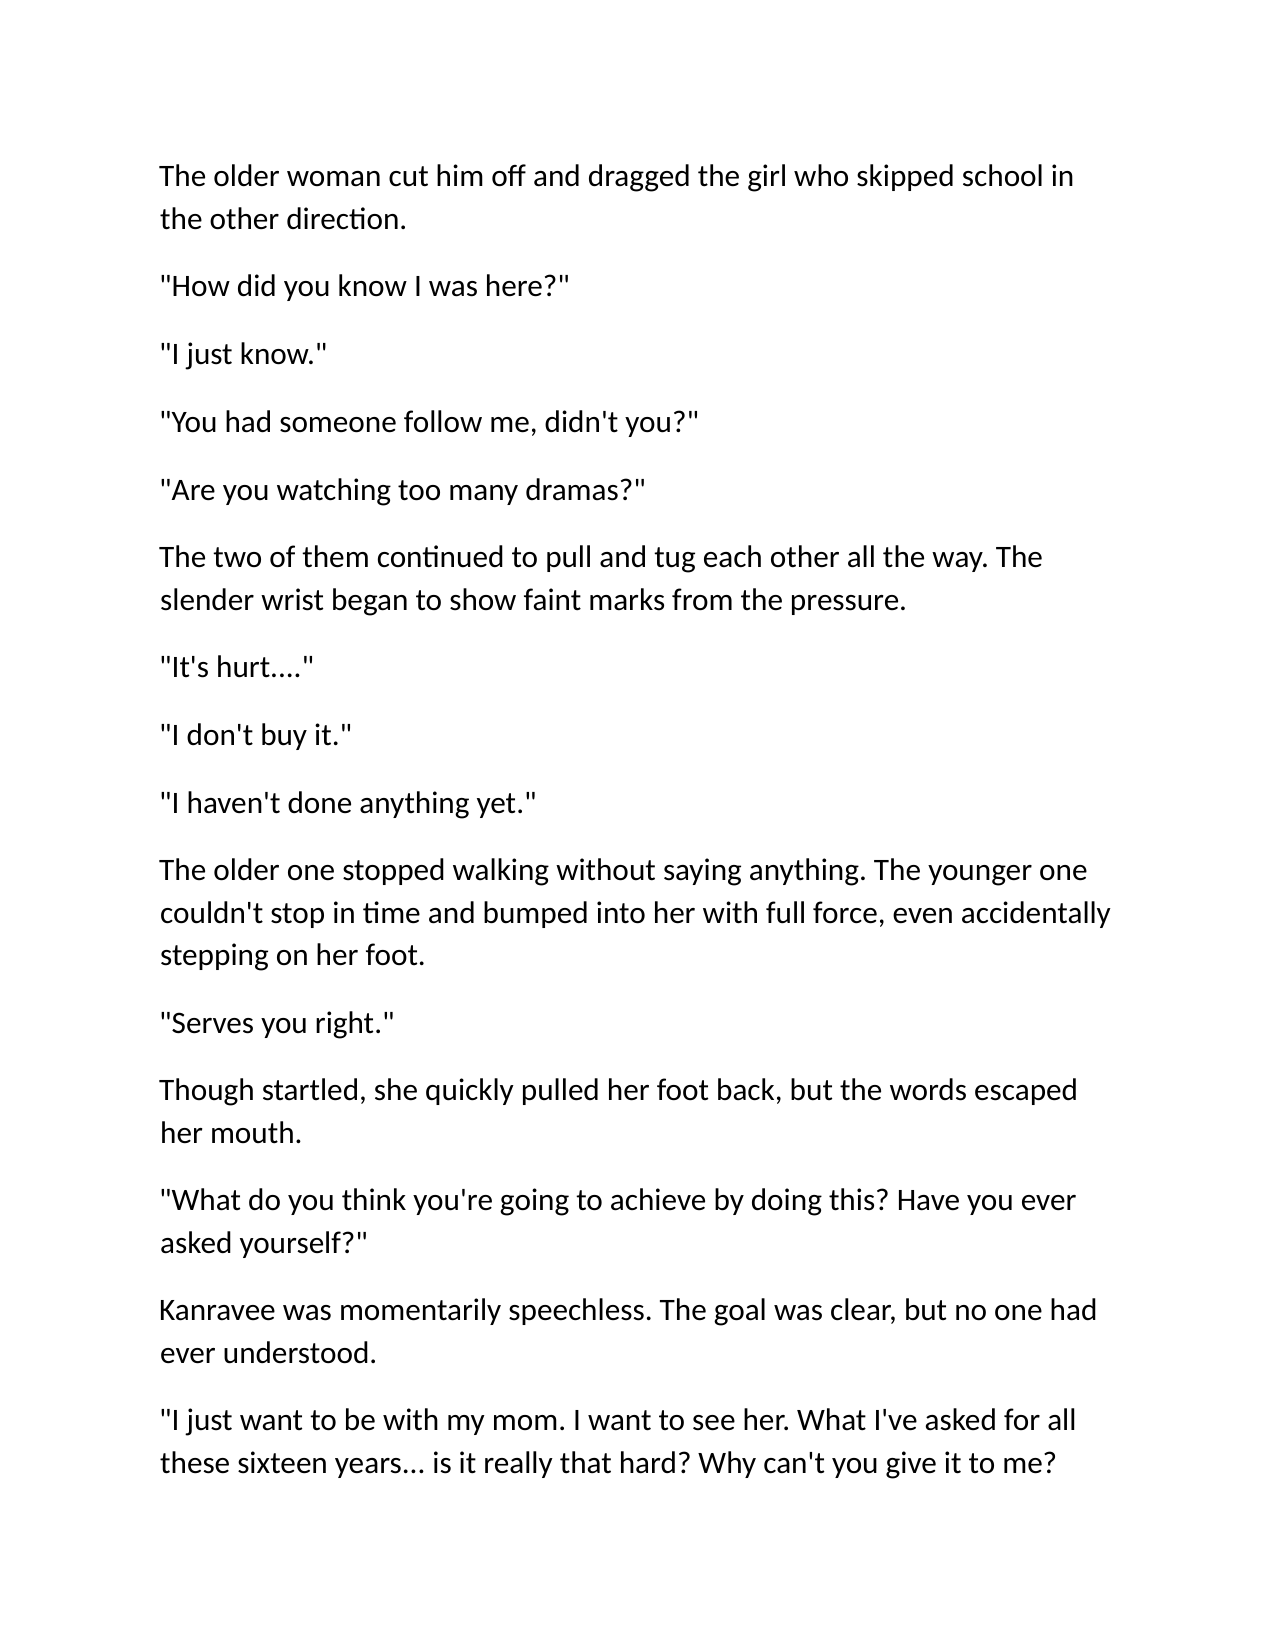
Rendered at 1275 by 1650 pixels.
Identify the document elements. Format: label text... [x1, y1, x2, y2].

text Though startled, she quickly pulled her foot back, but the words escaped her mouth. [159, 1070, 1113, 1151]
text "Serves you right." [159, 1003, 1113, 1041]
text "It's hurt...." [159, 647, 1113, 685]
text The older one stopped walking without saying anything. The younger one couldn't stop in time and bumped into her with full force, even accidentally stepping on her foot. [159, 850, 1113, 973]
text "How did you know I was here?" [159, 266, 1113, 304]
text "You had someone follow me, didn't you?" [159, 402, 1113, 440]
text The two of them continued to pull and tug each other all the way. The slender wrist began to show faint marks from the pressure. [159, 537, 1113, 618]
text "What do you think you're going to achieve by doing this? Have you ever asked yourself?" [159, 1180, 1113, 1261]
text "Are you watching too many dramas?" [159, 469, 1113, 508]
text "I haven't done anything yet." [159, 783, 1113, 821]
text The older woman cut him off and dragged the girl who skipped school in the other direction. [159, 156, 1113, 237]
text "I just know." [159, 334, 1113, 372]
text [159, 1400, 1113, 1481]
text Kanravee was momentarily speechless. The goal was clear, but no one had ever understood. [159, 1290, 1113, 1371]
text "I don't buy it." [159, 715, 1113, 753]
